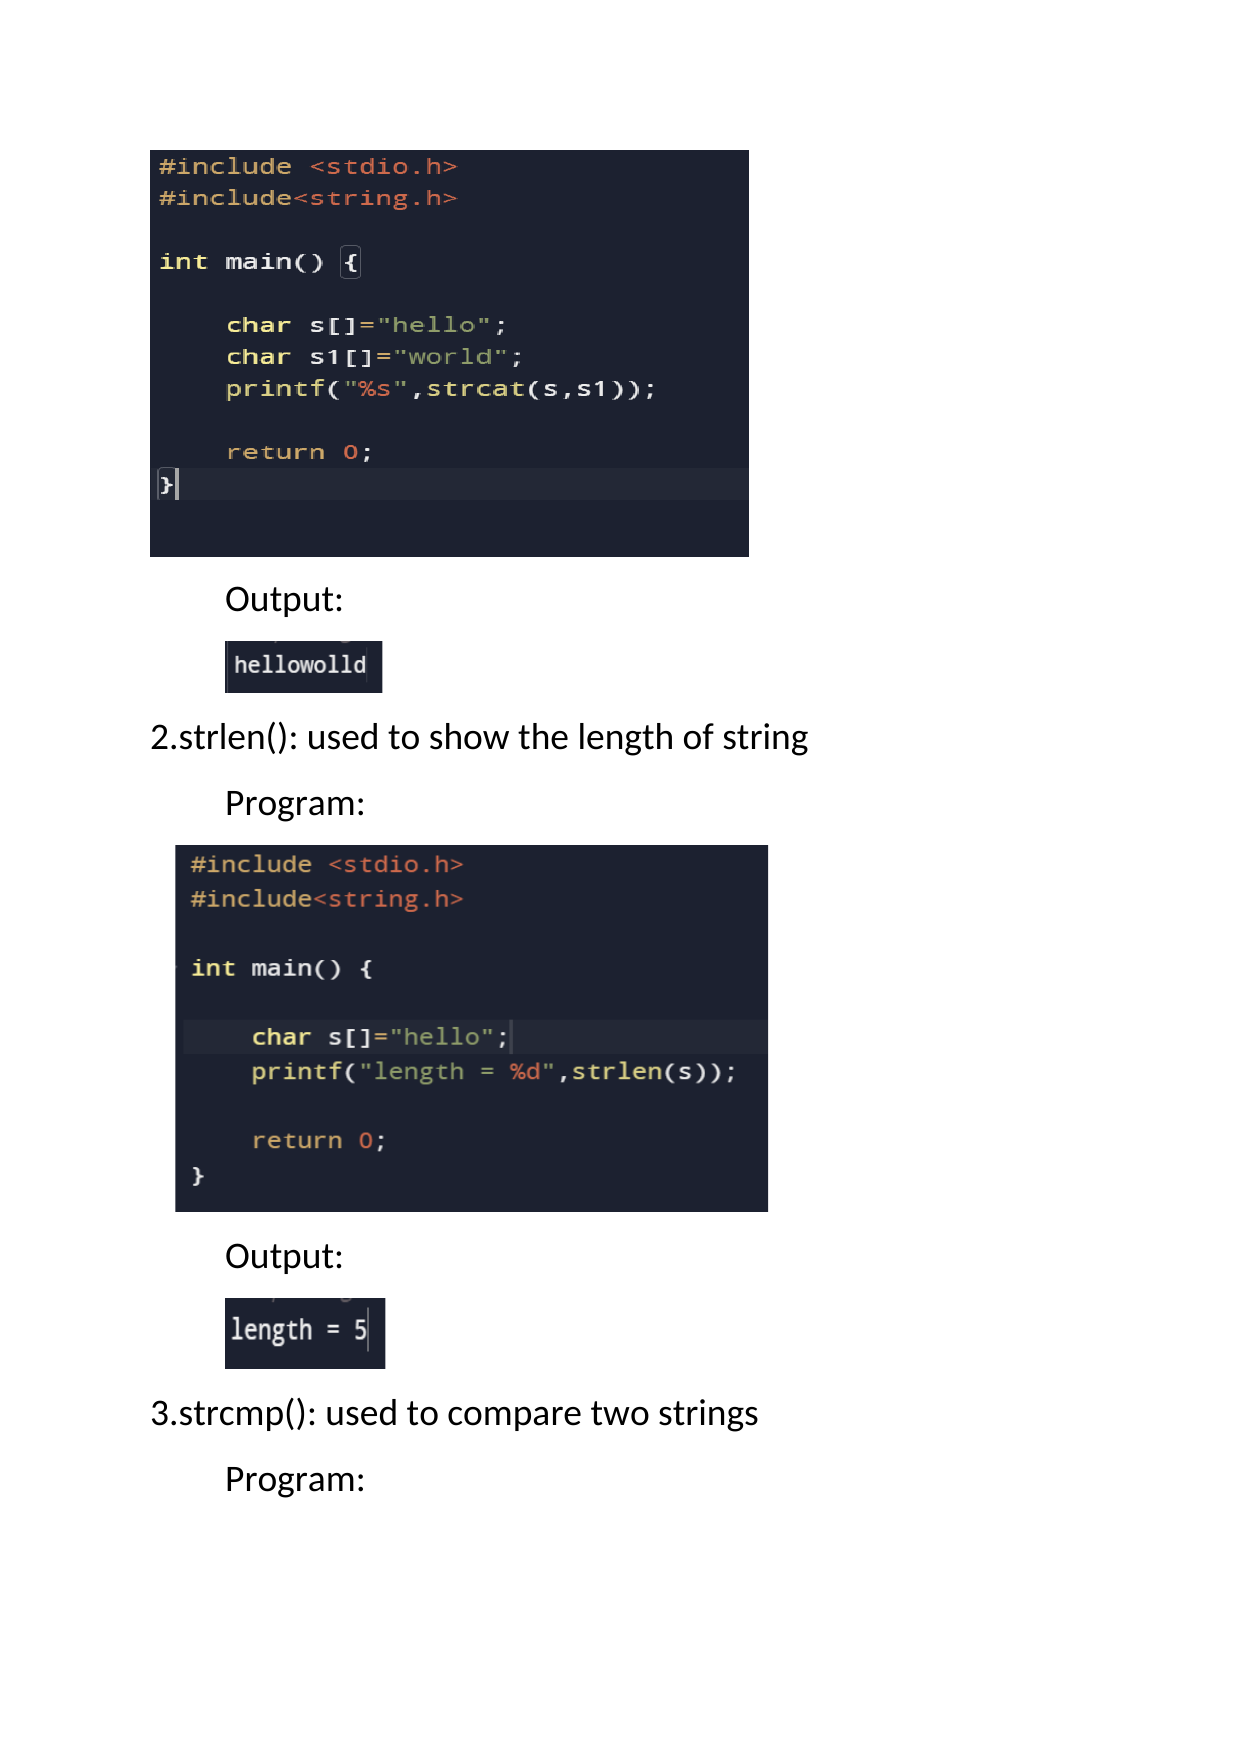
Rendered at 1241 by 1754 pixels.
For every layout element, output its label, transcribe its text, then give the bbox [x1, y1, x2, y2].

text Program: [150, 779, 1090, 824]
picture [175, 845, 769, 1212]
text 3.strcmp(): used to compare two strings [150, 1389, 1090, 1435]
text Program: [150, 1455, 1090, 1501]
picture [225, 1298, 386, 1369]
text 2.strlen(): used to show the length of string [150, 713, 1090, 758]
text Output: [150, 575, 1090, 621]
picture [225, 641, 383, 693]
text Output: [150, 1232, 1090, 1278]
picture [150, 150, 749, 557]
